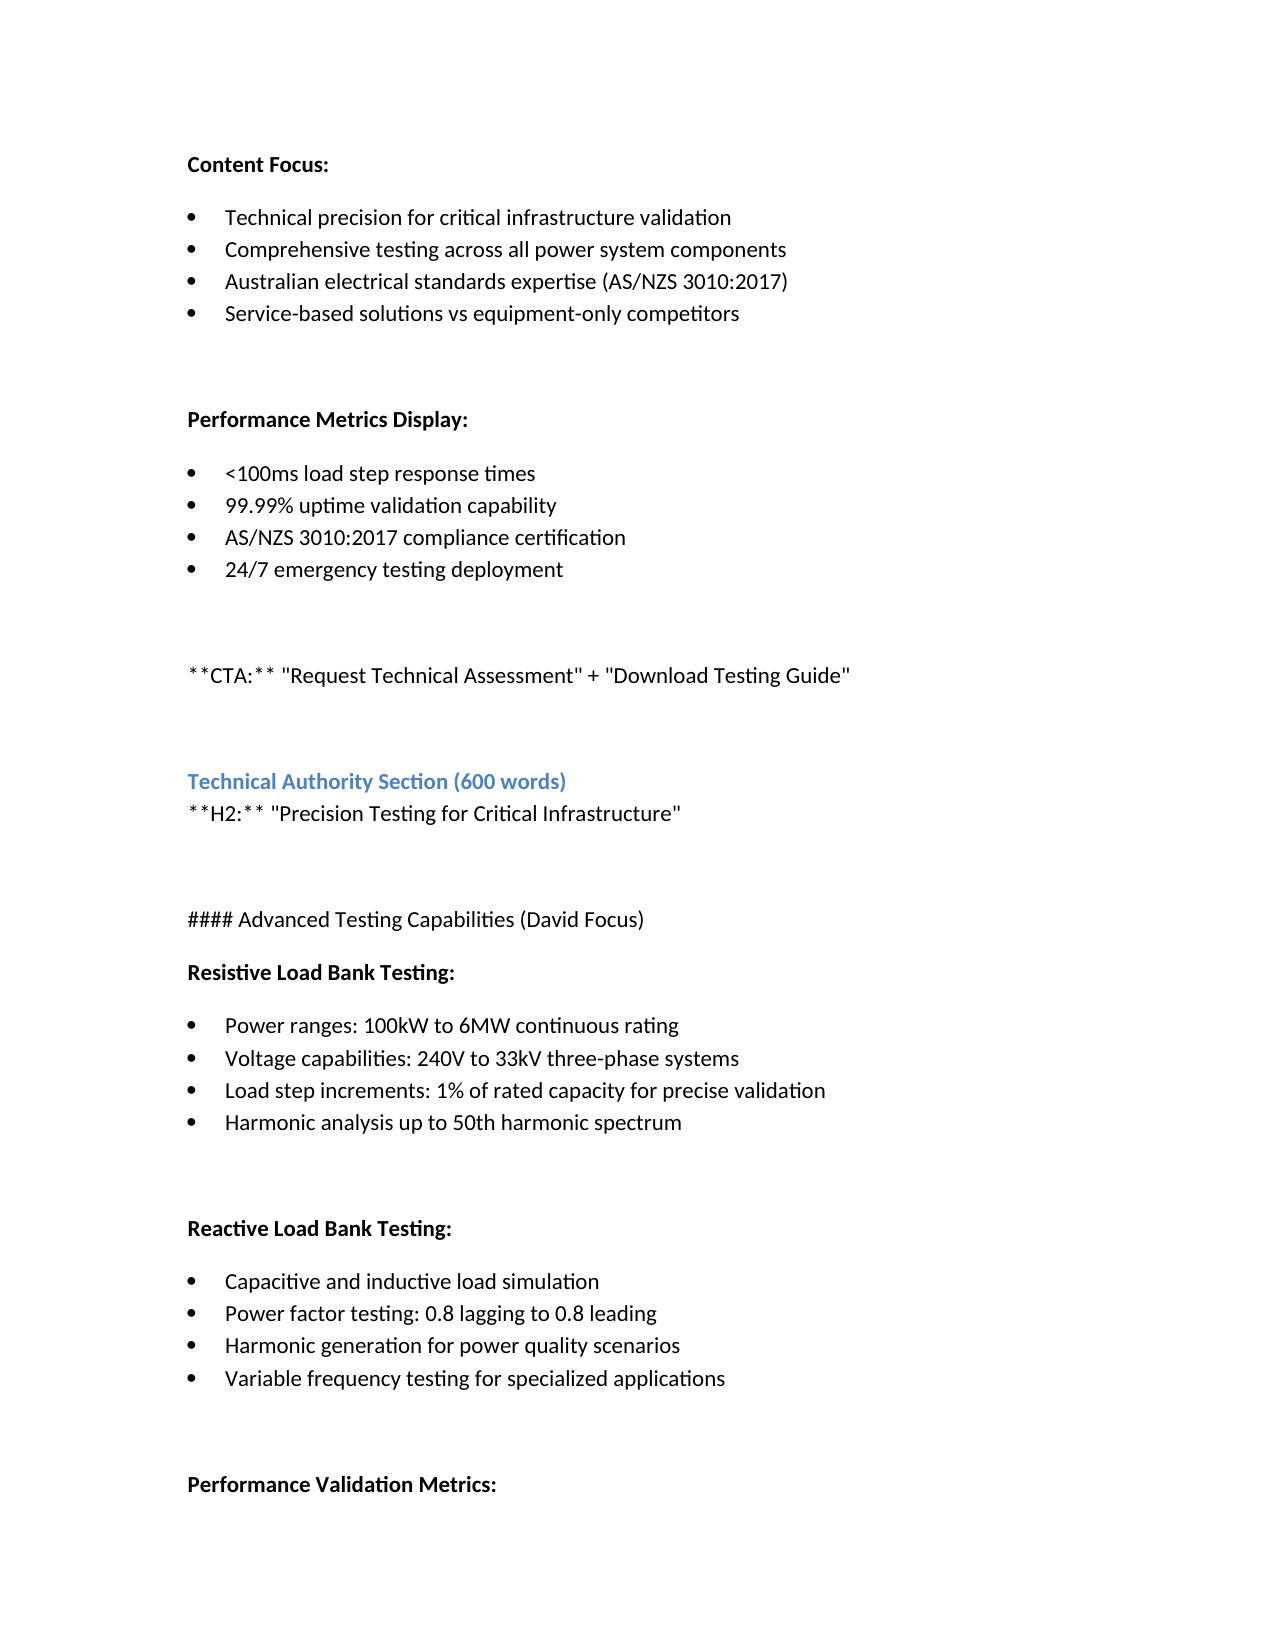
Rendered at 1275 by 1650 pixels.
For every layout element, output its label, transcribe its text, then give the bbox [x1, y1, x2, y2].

list Australian electrical standards expertise (AS/NZS 3010:2017) [187, 267, 1087, 295]
list Harmonic analysis up to 50th harmonic spectrum [187, 1108, 1087, 1136]
subtitle Technical Authority Section (600 words) [187, 767, 1087, 795]
list <100ms load step response times [187, 459, 1087, 487]
list Load step increments: 1% of rated capacity for precise validation [187, 1076, 1087, 1104]
text **H2:** "Precision Testing for Critical Infrastructure" [187, 799, 1087, 827]
list Service-based solutions vs equipment-only competitors [187, 299, 1087, 328]
list Voltage capabilities: 240V to 33kV three-phase systems [187, 1044, 1087, 1072]
list AS/NZS 3010:2017 compliance certification [187, 523, 1087, 551]
text Content Focus: [187, 150, 1087, 178]
list Comprehensive testing across all power system components [187, 235, 1087, 263]
text #### Advanced Testing Capabilities (David Focus) [187, 906, 1087, 933]
text Reactive Load Bank Testing: [187, 1214, 1087, 1242]
text **CTA:** "Request Technical Assessment" + "Download Testing Guide" [187, 661, 1087, 689]
list Technical precision for critical infrastructure validation [187, 203, 1087, 231]
list Power ranges: 100kW to 6MW continuous rating [187, 1012, 1087, 1039]
list Harmonic generation for power quality scenarios [187, 1332, 1087, 1359]
list Capacitive and inductive load simulation [187, 1267, 1087, 1295]
list 24/7 emergency testing deployment [187, 555, 1087, 583]
list 99.99% uptime validation capability [187, 491, 1087, 519]
list Variable frequency testing for specialized applications [187, 1364, 1087, 1392]
list Power factor testing: 0.8 lagging to 0.8 leading [187, 1299, 1087, 1327]
text Performance Validation Metrics: [187, 1470, 1087, 1498]
text Performance Metrics Display: [187, 406, 1087, 434]
text Resistive Load Bank Testing: [187, 958, 1087, 987]
